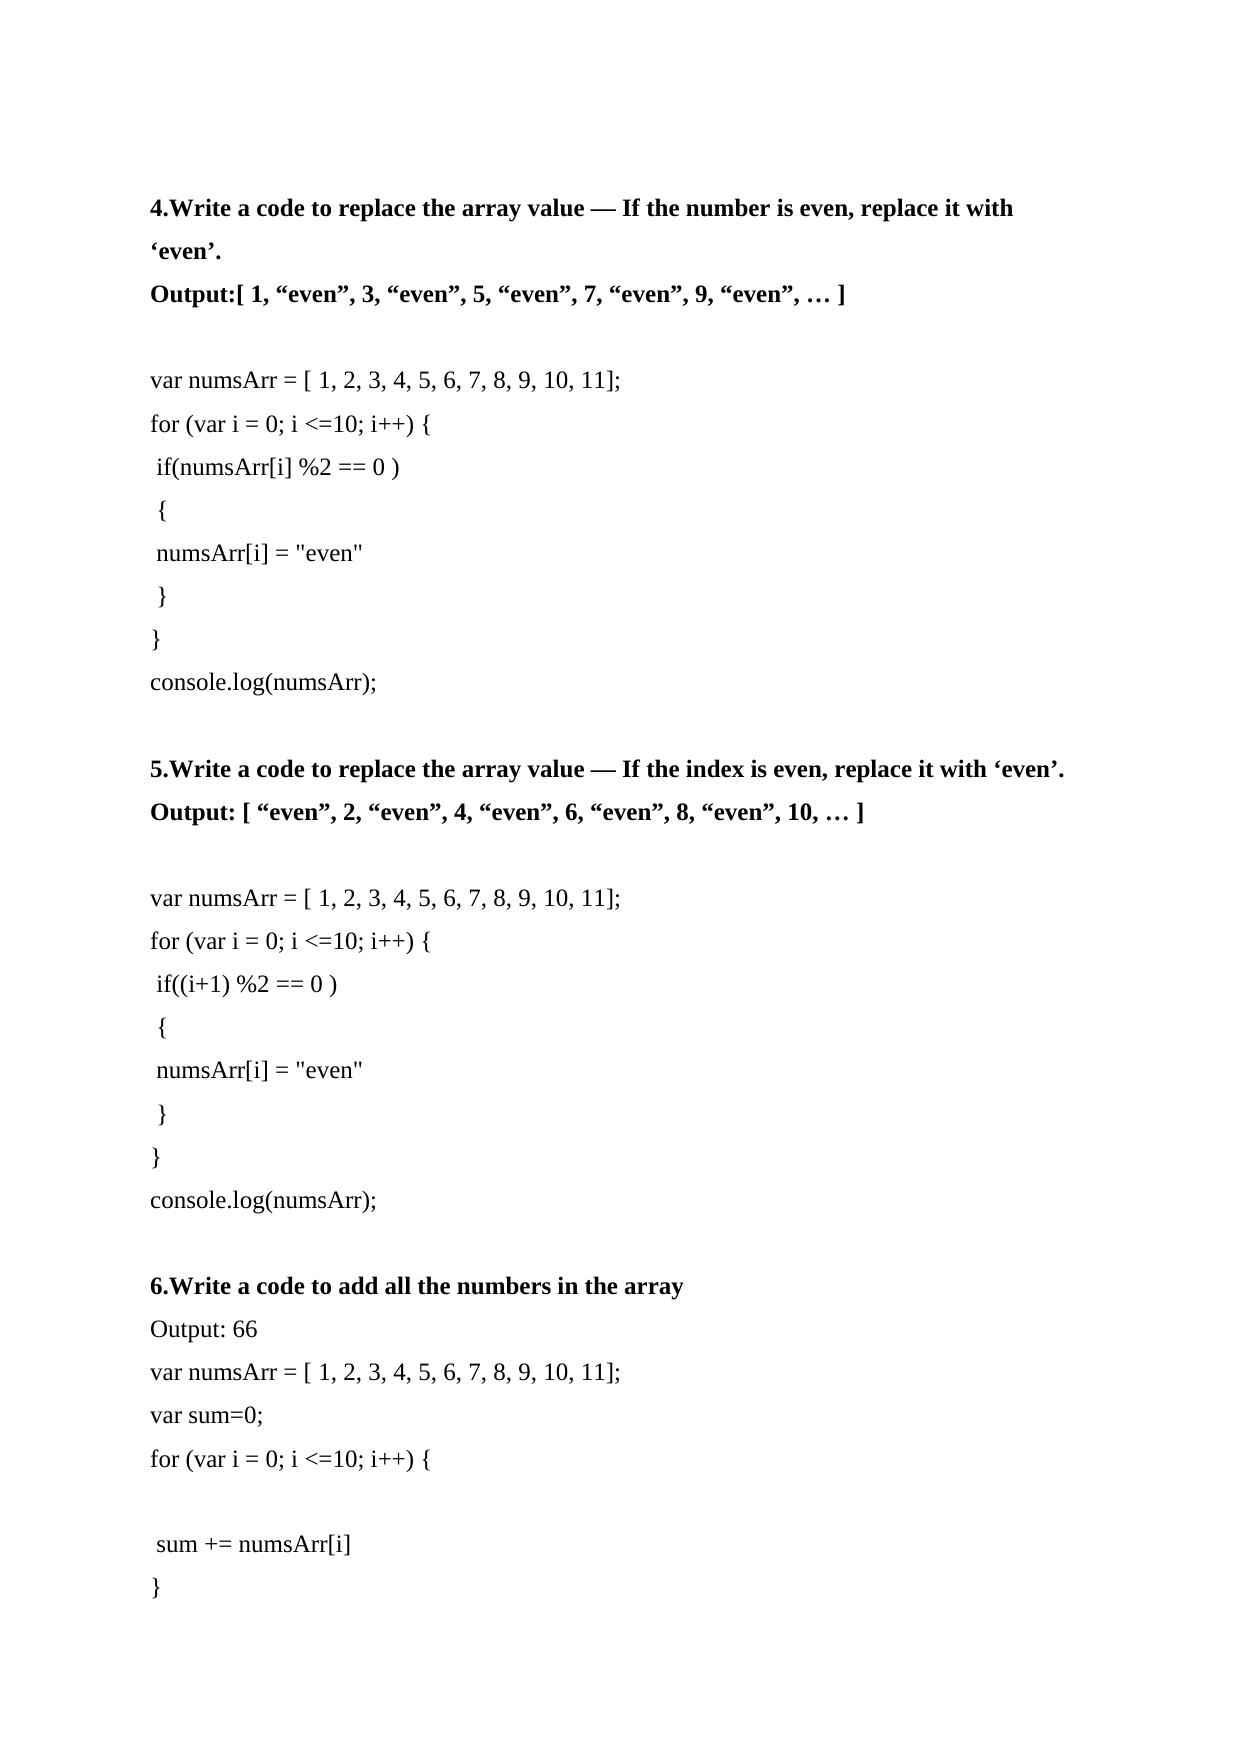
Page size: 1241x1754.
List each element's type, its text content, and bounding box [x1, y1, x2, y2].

text var sum=0; [150, 1401, 1090, 1429]
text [150, 1357, 1090, 1386]
text console.log(numsArr); [150, 1185, 1090, 1214]
text } [150, 1099, 1090, 1127]
text } [150, 624, 1090, 653]
text Output: [ “even”, 2, “even”, 4, “even”, 6, “even”, 8, “even”, 10, … ] [150, 797, 1090, 826]
text 6.Write a code to add all the numbers in the array [150, 1271, 1090, 1300]
text } [150, 581, 1090, 610]
text { [150, 495, 1090, 524]
text } [150, 1142, 1090, 1171]
text 4.Write a code to replace the array value — If the number is even, replace it with ‘even’. [150, 193, 1090, 265]
text for (var i = 0; i <=10; i++) { [150, 409, 1090, 437]
text var numsArr = [ 1, 2, 3, 4, 5, 6, 7, 8, 9, 10, 11]; [150, 366, 1090, 394]
text for (var i = 0; i <=10; i++) { [150, 1444, 1090, 1472]
text numsArr[i] = "even" [150, 538, 1090, 567]
text numsArr[i] = "even" [150, 1056, 1090, 1084]
text for (var i = 0; i <=10; i++) { [150, 926, 1090, 955]
text console.log(numsArr); [150, 667, 1090, 696]
text { [150, 1012, 1090, 1041]
text 5.Write a code to replace the array value — If the index is even, replace it with ‘even’. [150, 754, 1090, 782]
text if((i+1) %2 == 0 ) [150, 969, 1090, 998]
text if(numsArr[i] %2 == 0 ) [150, 452, 1090, 481]
text sum += numsArr[i] [150, 1529, 1090, 1558]
text var numsArr = [ 1, 2, 3, 4, 5, 6, 7, 8, 9, 10, 11]; [150, 883, 1090, 912]
text Output: 66 [150, 1314, 1090, 1343]
text Output:[ 1, “even”, 3, “even”, 5, “even”, 7, “even”, 9, “even”, … ] [150, 279, 1090, 308]
text } [150, 1572, 1090, 1601]
